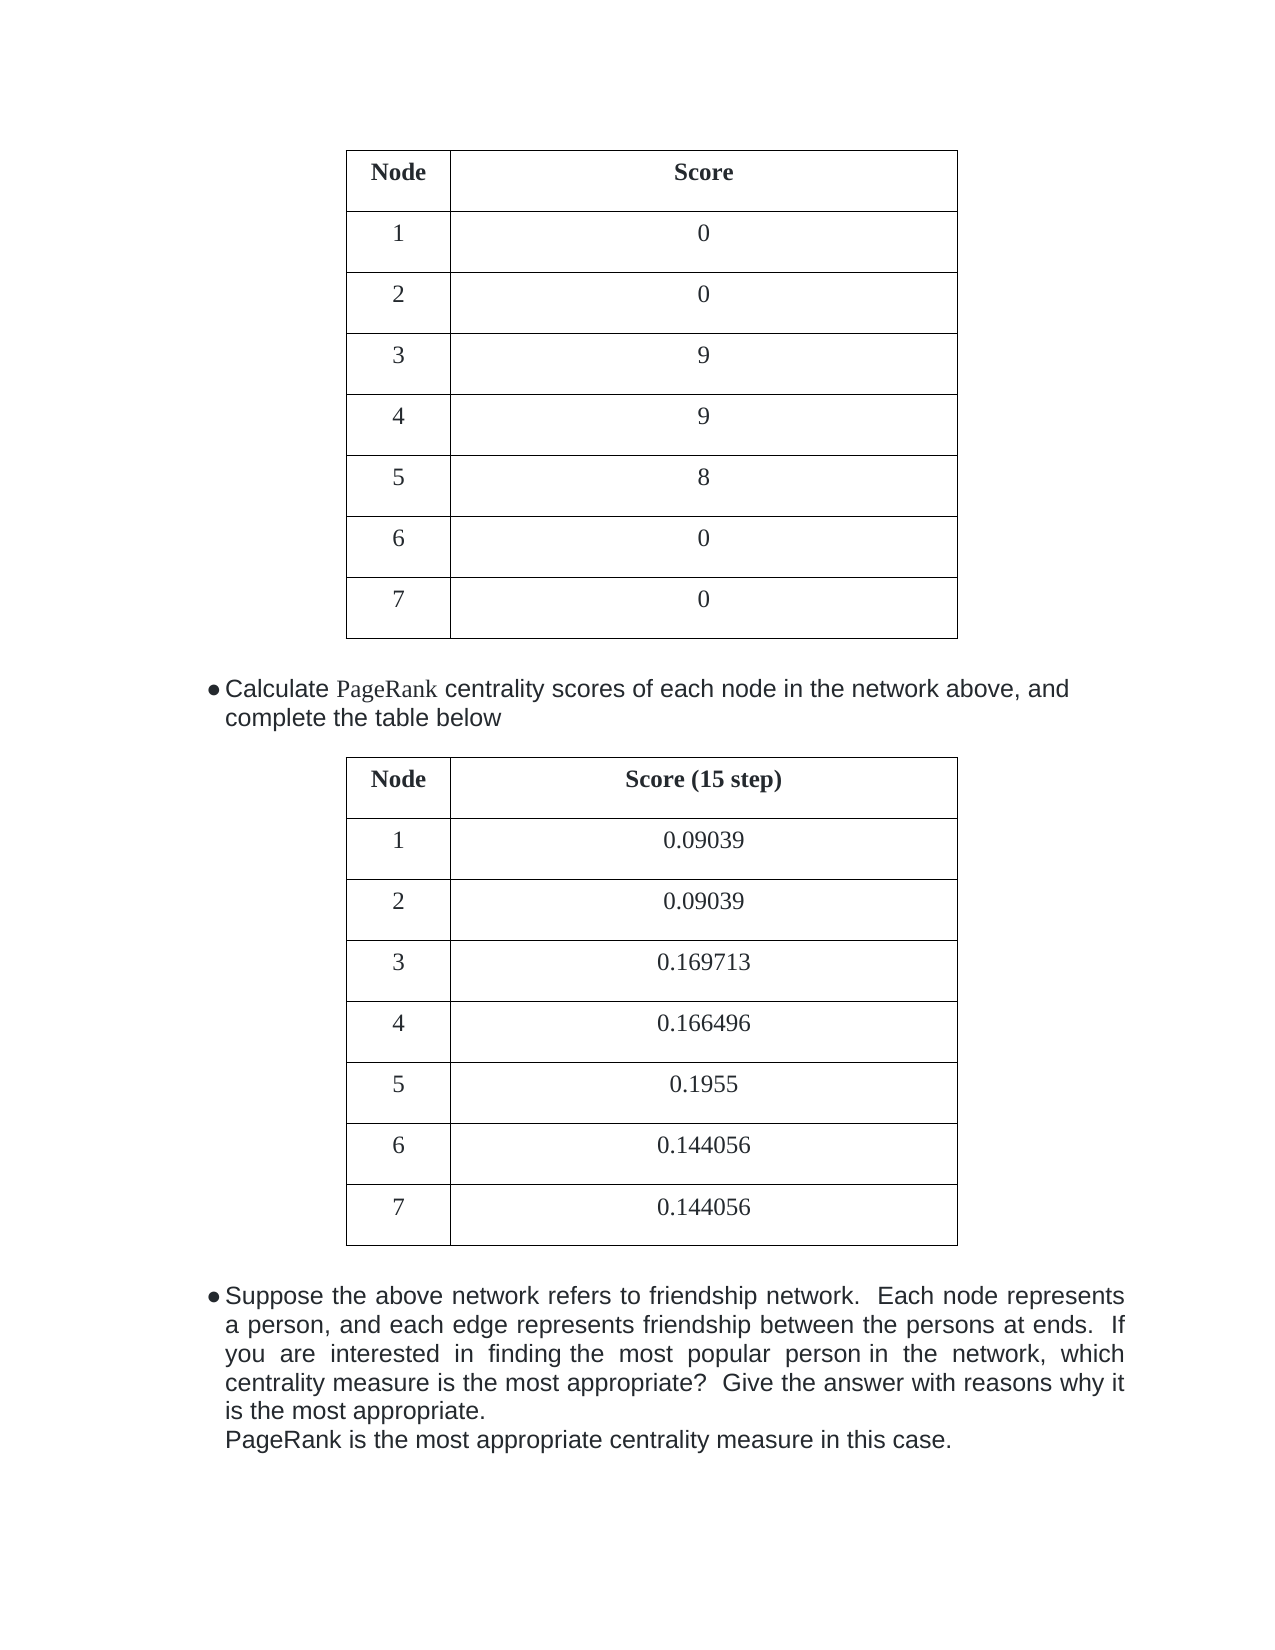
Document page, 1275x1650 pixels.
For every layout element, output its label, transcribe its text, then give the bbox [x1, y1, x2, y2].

table_header Score (15 step) [451, 758, 957, 818]
table_cell 5 [347, 456, 450, 516]
list Calculate PageRank centrality scores of each node in the network above, and complete the table below [206, 674, 1125, 732]
table_cell 1 [347, 819, 450, 879]
table_cell 0.1955 [451, 1063, 957, 1123]
table_header Node [347, 758, 450, 818]
table_cell 0 [451, 273, 957, 333]
table_cell 0.144056 [451, 1185, 957, 1245]
table_cell 7 [347, 578, 450, 638]
table_cell 6 [347, 1124, 450, 1184]
table_cell 0 [451, 578, 957, 638]
table_cell 0 [451, 212, 957, 272]
table_cell 5 [347, 1063, 450, 1123]
table_cell 0.169713 [451, 941, 957, 1001]
list Suppose the above network refers to friendship network. Each node represents a person, and each edge represents friendship between the persons at ends. If you are interested in finding the most popular person in the network, which centrality measure is the most appropriate? Give the answer with reasons why it is the most appropriate. [206, 1281, 1125, 1425]
table_cell 0.144056 [451, 1124, 957, 1184]
table_cell 2 [347, 880, 450, 940]
table_header Score [451, 151, 957, 211]
table_cell 4 [347, 1002, 450, 1062]
table_cell 4 [347, 395, 450, 455]
table_cell 3 [347, 941, 450, 1001]
table_cell 0.09039 [451, 880, 957, 940]
table_cell 8 [451, 456, 957, 516]
table_cell 7 [347, 1185, 450, 1245]
table_cell 9 [451, 395, 957, 455]
table_cell 9 [451, 334, 957, 394]
table_cell 1 [347, 212, 450, 272]
text PageRank is the most appropriate centrality measure in this case. [225, 1425, 1125, 1454]
table_cell 0.09039 [451, 819, 957, 879]
table_cell 6 [347, 517, 450, 577]
table_header Node [347, 151, 450, 211]
table_cell 3 [347, 334, 450, 394]
table_cell 0.166496 [451, 1002, 957, 1062]
table_cell 0 [451, 517, 957, 577]
table_cell 2 [347, 273, 450, 333]
